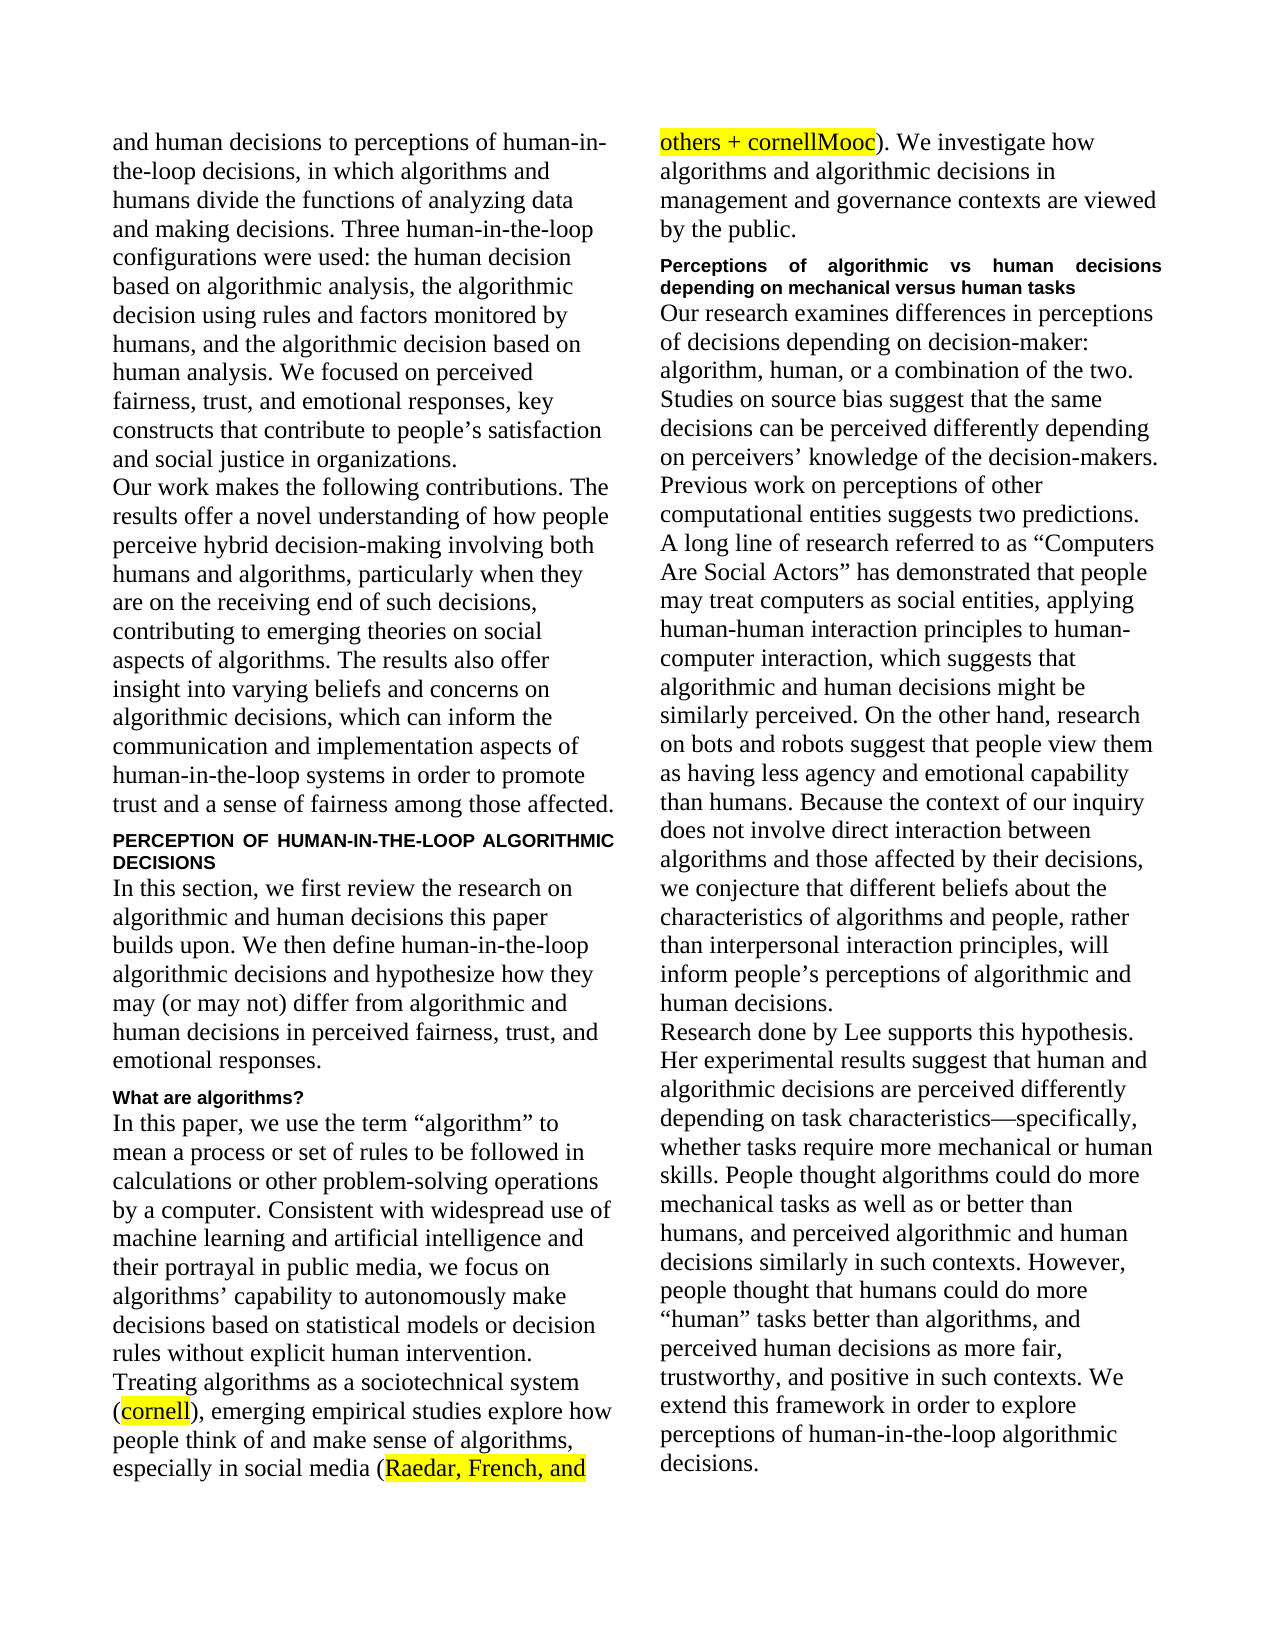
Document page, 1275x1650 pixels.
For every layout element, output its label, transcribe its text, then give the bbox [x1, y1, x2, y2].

text Our research examines differences in perceptions of decisions depending on decision-maker: algorithm, human, or a combination of the two. Studies on source bias suggest that the same decisions can be perceived differently depending on perceivers’ knowledge of the decision-makers. Previous work on perceptions of other computational entities suggests two predictions. A long line of research referred to as “Computers Are Social Actors” has demonstrated that people may treat computers as social entities, applying human-human interaction principles to human-computer interaction, which suggests that algorithmic and human decisions might be similarly perceived. On the other hand, research on bots and robots suggest that people view them as having less agency and emotional capability than humans. Because the context of our inquiry does not involve direct interaction between algorithms and those affected by their decisions, we conjecture that different beliefs about the characteristics of algorithms and people, rather than interpersonal interaction principles, will inform people’s perceptions of algorithmic and human decisions. [660, 298, 1162, 1017]
subtitle Perceptions of algorithmic vs human decisions depending on mechanical versus human tasks [660, 255, 1162, 298]
text Our work makes the following contributions. The results offer a novel understanding of how people perceive hybrid decision-making involving both humans and algorithms, particularly when they are on the receiving end of such decisions, contributing to emerging theories on social aspects of algorithms. The results also offer insight into varying beliefs and concerns on algorithmic decisions, which can inform the communication and implementation aspects of human-in-the-loop systems in order to promote trust and a sense of fairness among those affected. [112, 472, 615, 817]
text Research done by Lee supports this hypothesis. Her experimental results suggest that human and algorithmic decisions are perceived differently depending on task characteristics—specifically, whether tasks require more mechanical or human skills. People thought algorithms could do more mechanical tasks as well as or better than humans, and perceived algorithmic and human decisions similarly in such contexts. However, people thought that humans could do more “human” tasks better than algorithms, and perceived human decisions as more fair, trustworthy, and positive in such contexts. We extend this framework in order to explore perceptions of human-in-the-loop algorithmic decisions. [660, 1017, 1162, 1477]
subtitle What are algorithms? [112, 1087, 615, 1108]
text In this section, we first review the research on algorithmic and human decisions this paper builds upon. We then define human-in-the-loop algorithmic decisions and hypothesize how they may (or may not) differ from algorithmic and human decisions in perceived fairness, trust, and emotional responses. [112, 873, 615, 1074]
subtitle Perception of human-in-the-loop algorithmic decisions [112, 830, 615, 873]
text In this paper, we use the term “algorithm” to mean a process or set of rules to be followed in calculations or other problem-solving operations by a computer. Consistent with widespread use of machine learning and artificial intelligence and their portrayal in public media, we focus on algorithms’ capability to autonomously make decisions based on statistical models or decision rules without explicit human intervention. Treating algorithms as a sociotechnical system (cornell), emerging empirical studies explore how people think of and make sense of algorithms, especially in social media (Raedar, French, and others + cornellMooc). We investigate how algorithms and algorithmic decisions in management and governance contexts are viewed by the public. [660, 127, 1162, 242]
text In this paper, we use the term “algorithm” to mean a process or set of rules to be followed in calculations or other problem-solving operations by a computer. Consistent with widespread use of machine learning and artificial intelligence and their portrayal in public media, we focus on algorithms’ capability to autonomously make decisions based on statistical models or decision rules without explicit human intervention. Treating algorithms as a sociotechnical system (cornell), emerging empirical studies explore how people think of and make sense of algorithms, especially in social media (Raedar, French, and others + cornellMooc). We investigate how algorithms and algorithmic decisions in management and governance contexts are viewed by the public. [112, 1108, 615, 1482]
